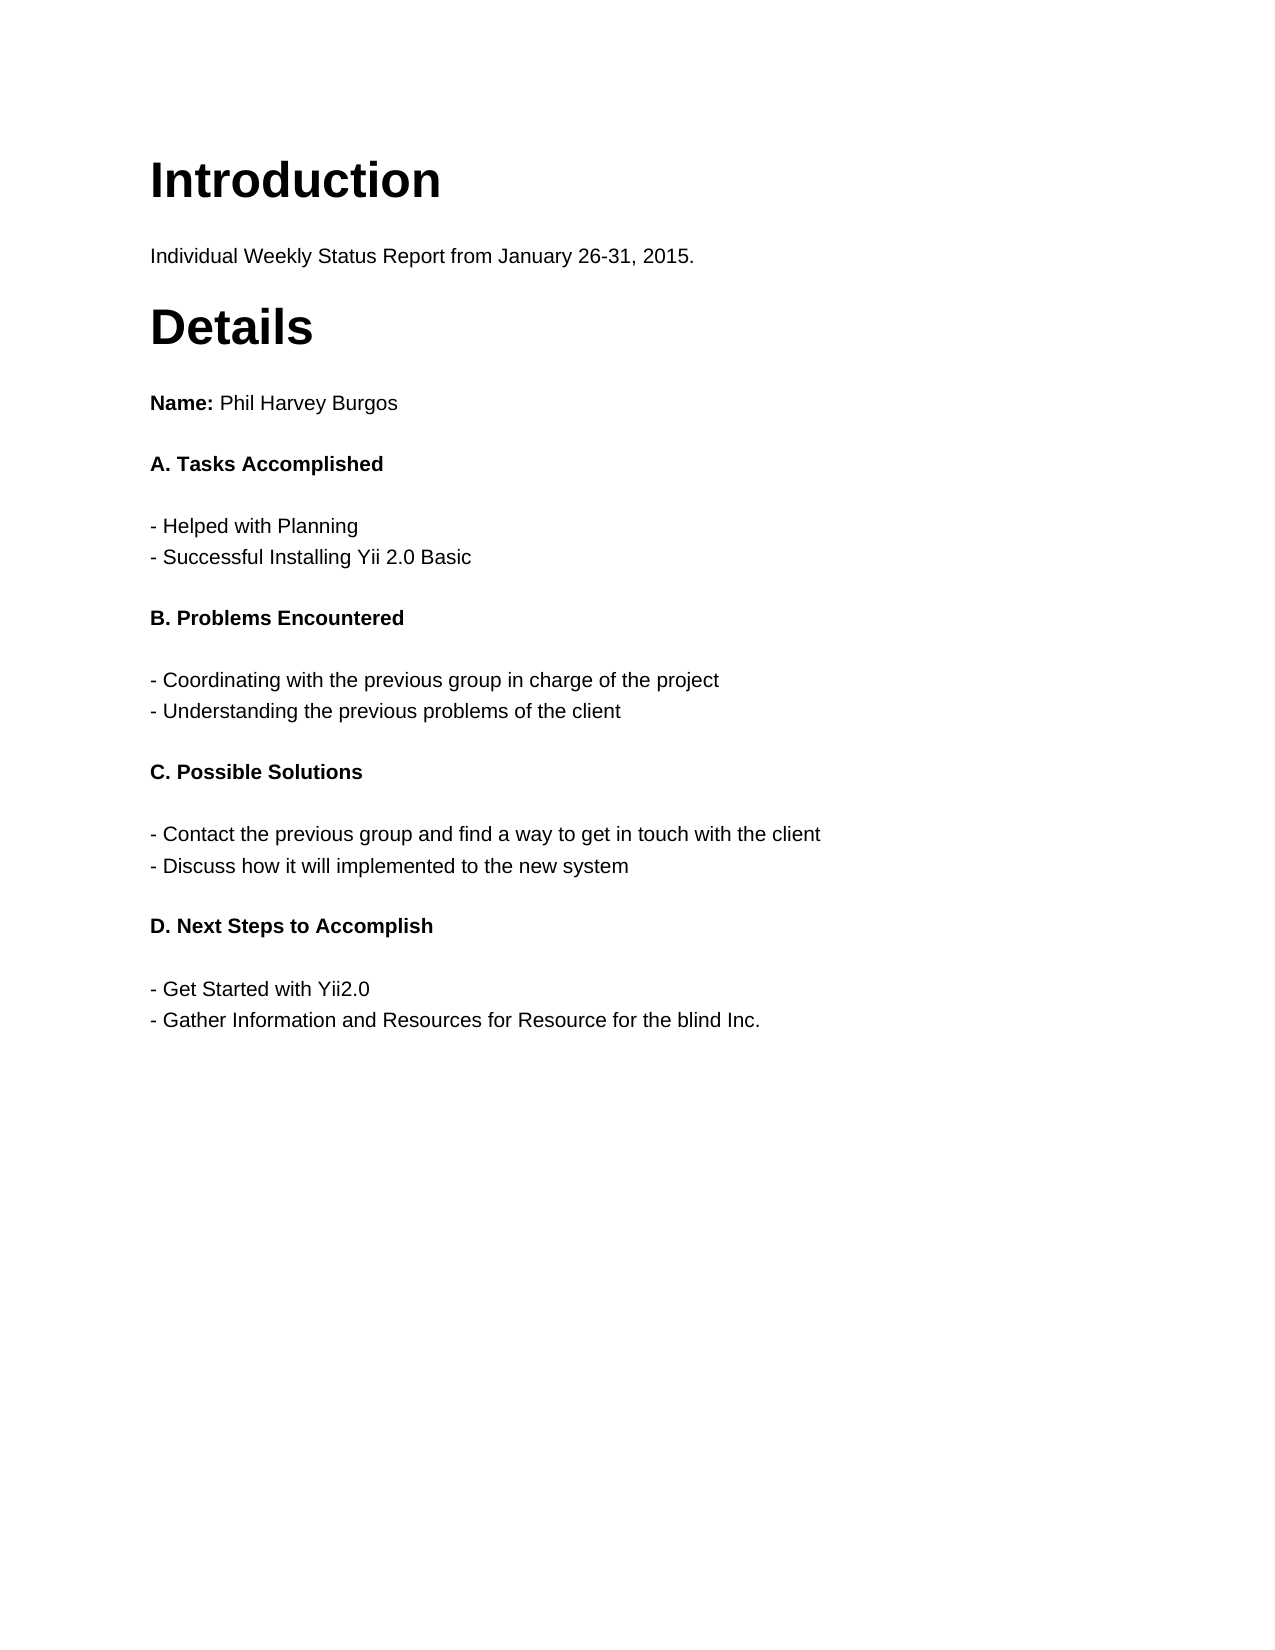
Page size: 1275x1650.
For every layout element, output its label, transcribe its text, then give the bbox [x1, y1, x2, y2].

text C. Possible Solutions - Contact the previous group and find a way to get in touch with the client - Discuss how it will implemented to the new system [150, 752, 1125, 877]
text Individual Weekly Status Report from January 26-31, 2015. [150, 237, 1125, 268]
text A. Tasks Accomplished - Helped with Planning - Successful Installing Yii 2.0 Basic [150, 444, 1125, 569]
text Introduction [150, 150, 1125, 207]
text D. Next Steps to Accomplish - Get Started with Yii2.0 - Gather Information and Resources for Resource for the blind Inc. [150, 907, 1125, 1032]
text Details [150, 297, 1125, 354]
text Name: Phil Harvey Burgos [150, 384, 1125, 415]
text B. Problems Encountered - Coordinating with the previous group in charge of the project - Understanding the previous problems of the client [150, 598, 1125, 723]
